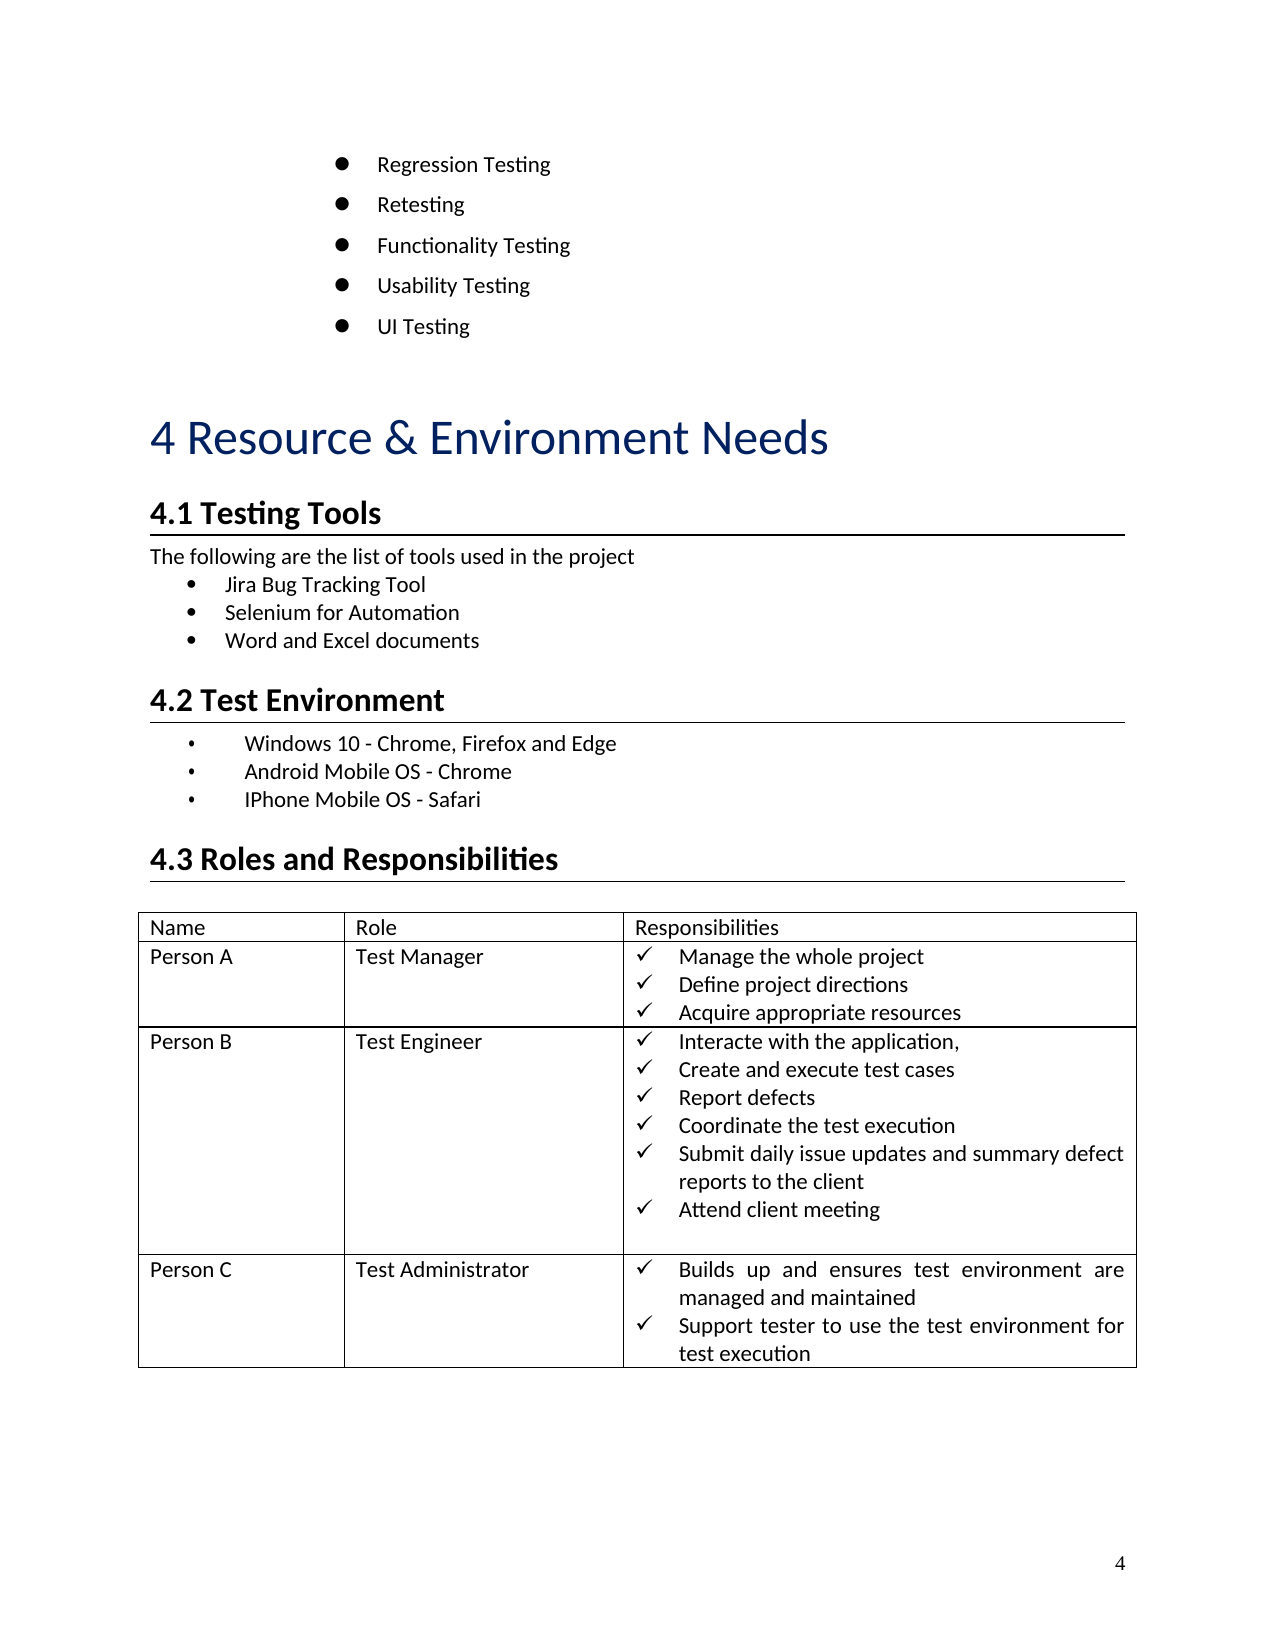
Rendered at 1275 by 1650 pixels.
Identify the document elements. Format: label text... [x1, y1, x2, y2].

list Windows 10 - Chrome, Firefox and Edge [188, 729, 1125, 757]
list Word and Excel documents [187, 626, 1125, 654]
table_cell Interacte with the application, Create and execute test cases Report defects Coordinate the test execution Submit daily issue updates and summary defect reports to the client Attend client meeting [624, 1028, 1136, 1254]
subtitle 4 Resource & Environment Needs [150, 406, 1125, 467]
subtitle 4.3 Roles and Responsibilities [150, 838, 1125, 881]
table_cell Test Manager [345, 942, 623, 1026]
table_header Responsibilities [624, 913, 1136, 941]
list Retesting [333, 191, 1125, 218]
table_cell Builds up and ensures test environment are managed and maintained Support tester to use the test environment for test execution [624, 1255, 1136, 1367]
table_header Role [345, 913, 623, 941]
table_cell Manage the whole project Define project directions Acquire appropriate resources [624, 942, 1136, 1026]
table_cell Test Engineer [345, 1028, 623, 1254]
table_cell Person B [139, 1028, 344, 1254]
subtitle 4.2 Test Environment [150, 679, 1125, 722]
list IPhone Mobile OS - Safari [188, 785, 1125, 813]
table_cell Person C [139, 1255, 344, 1367]
table_cell Test Administrator [345, 1255, 623, 1367]
list UI Testing [333, 312, 1125, 340]
list Android Mobile OS - Chrome [188, 757, 1125, 785]
subtitle 4.1 Testing Tools [150, 492, 1125, 534]
list Regression Testing [333, 150, 1125, 178]
list Selenium for Automation [187, 598, 1125, 626]
table_header Name [139, 913, 344, 941]
text The following are the list of tools used in the project [150, 542, 1125, 570]
list Jira Bug Tracking Tool [187, 570, 1125, 598]
list Functionality Testing [333, 231, 1125, 259]
table_cell Person A [139, 942, 344, 1026]
list Usability Testing [333, 272, 1125, 299]
